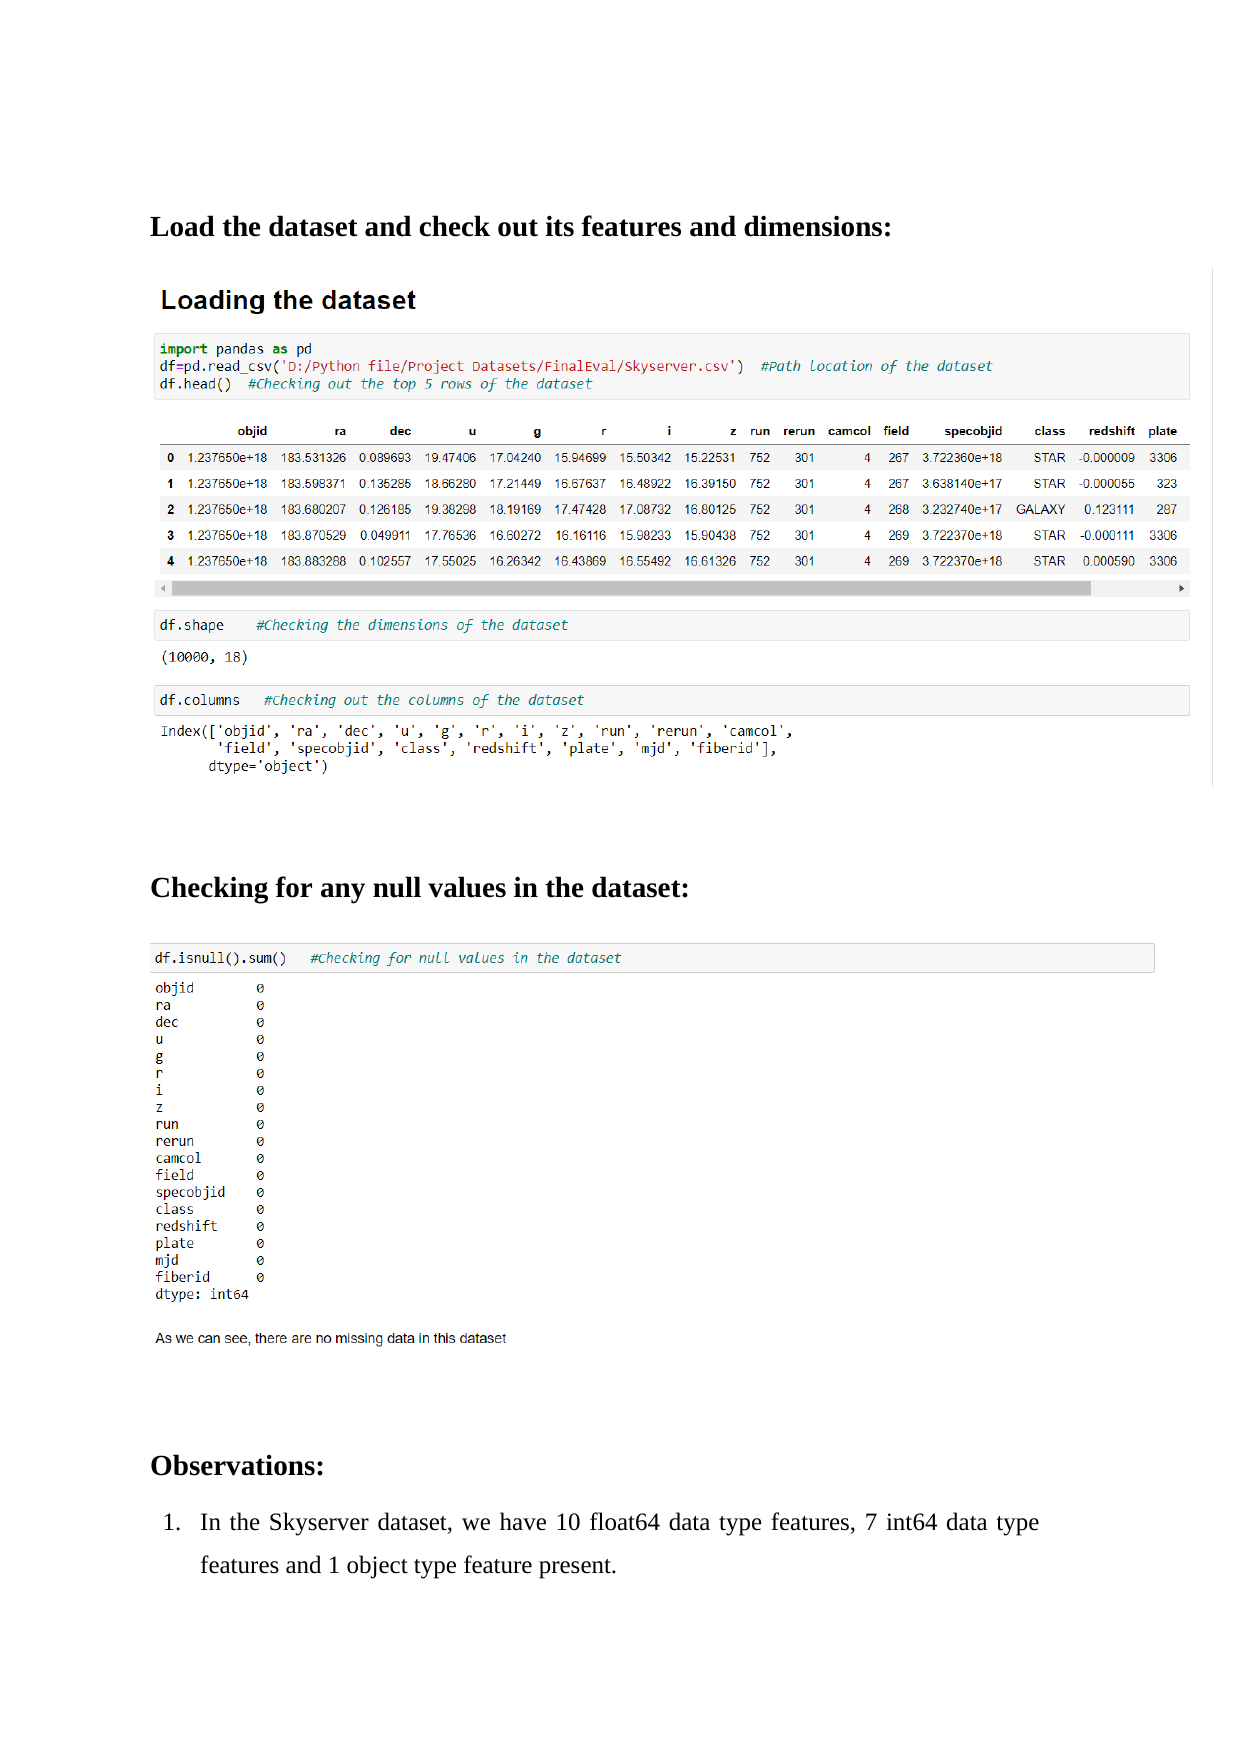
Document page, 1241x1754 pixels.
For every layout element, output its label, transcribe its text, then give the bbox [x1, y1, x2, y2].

text Observations: [150, 1448, 1090, 1482]
list In the Skyserver dataset, we have 10 float64 data type features, 7 int64 data type features and 1 object type feature present. [162, 1507, 1040, 1579]
text Load the dataset and check out its features and dimensions: [150, 209, 1090, 243]
picture [150, 930, 1175, 1364]
picture [150, 268, 1213, 787]
text Checking for any null values in the dataset: [150, 871, 1090, 904]
